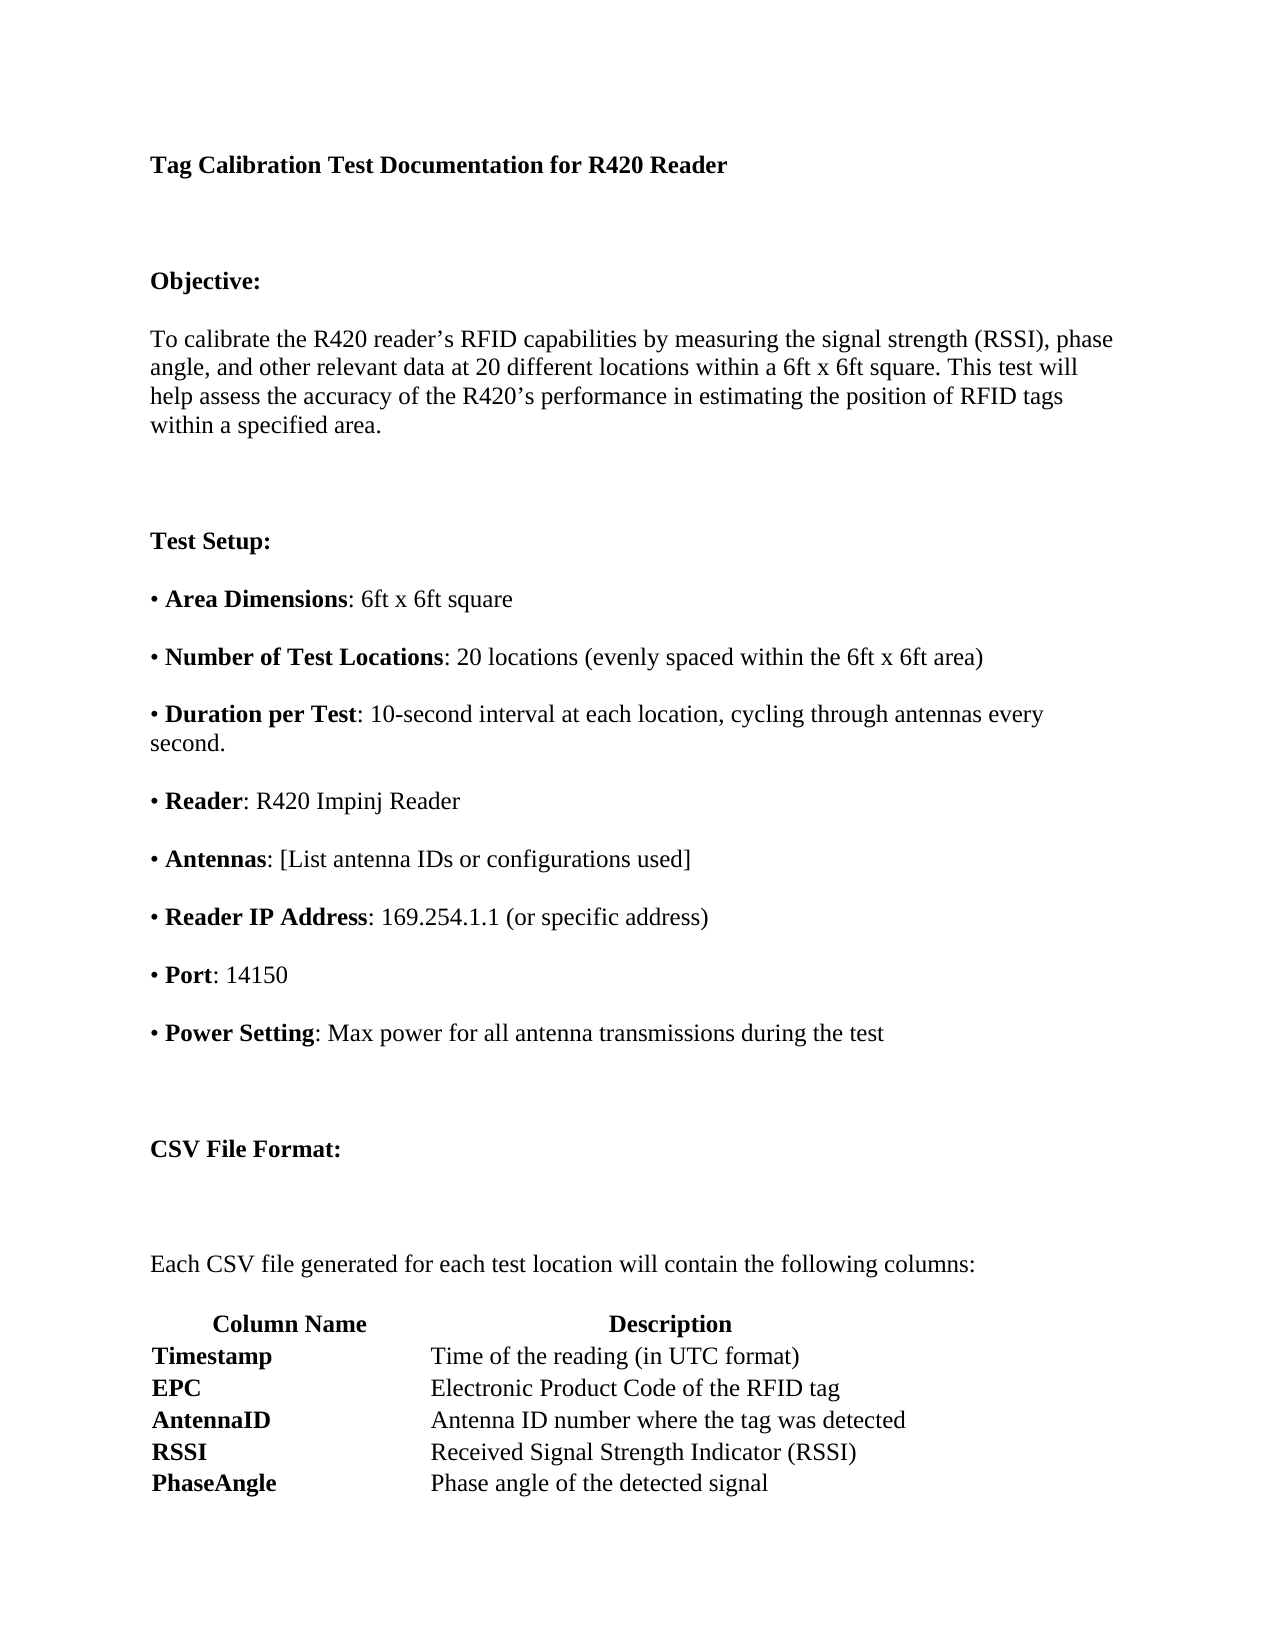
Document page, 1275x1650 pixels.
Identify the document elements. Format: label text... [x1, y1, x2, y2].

text CSV File Format: [150, 1134, 1125, 1162]
text • Antennas: [List antenna IDs or configurations used] [150, 844, 1125, 873]
text • Reader: R420 Impinj Reader [150, 786, 1125, 815]
text Each CSV file generated for each test location will contain the following columns: [150, 1249, 1125, 1278]
text Tag Calibration Test Documentation for R420 Reader [150, 150, 1125, 179]
text • Duration per Test: 10-second interval at each location, cycling through antennas every second. [150, 699, 1125, 757]
table_cell RSSI [150, 1435, 429, 1467]
table_cell Phase angle of the detected signal [429, 1467, 912, 1499]
table_cell PhaseAngle [150, 1467, 429, 1499]
text Objective: [150, 266, 1125, 294]
text • Port: 14150 [150, 960, 1125, 989]
table_header Description [429, 1308, 912, 1339]
table_cell Time of the reading (in UTC format) [429, 1339, 912, 1371]
text • Number of Test Locations: 20 locations (evenly spaced within the 6ft x 6ft area) [150, 642, 1125, 670]
table_cell EPC [150, 1371, 429, 1403]
text • Reader IP Address: 169.254.1.1 (or specific address) [150, 902, 1125, 931]
table_cell Electronic Product Code of the RFID tag [429, 1371, 912, 1403]
table_header Column Name [150, 1308, 429, 1339]
text Test Setup: [150, 526, 1125, 554]
table_cell Antenna ID number where the tag was detected [429, 1403, 912, 1435]
table_cell Received Signal Strength Indicator (RSSI) [429, 1435, 912, 1467]
text • Area Dimensions: 6ft x 6ft square [150, 584, 1125, 612]
text • Power Setting: Max power for all antenna transmissions during the test [150, 1018, 1125, 1047]
text To calibrate the R420 reader’s RFID capabilities by measuring the signal strength (RSSI), phase angle, and other relevant data at 20 different locations within a 6ft x 6ft square. This test will help assess the accuracy of the R420’s performance in estimating the position of RFID tags within a specified area. [150, 324, 1125, 439]
table_cell Timestamp [150, 1339, 429, 1371]
table_cell AntennaID [150, 1403, 429, 1435]
